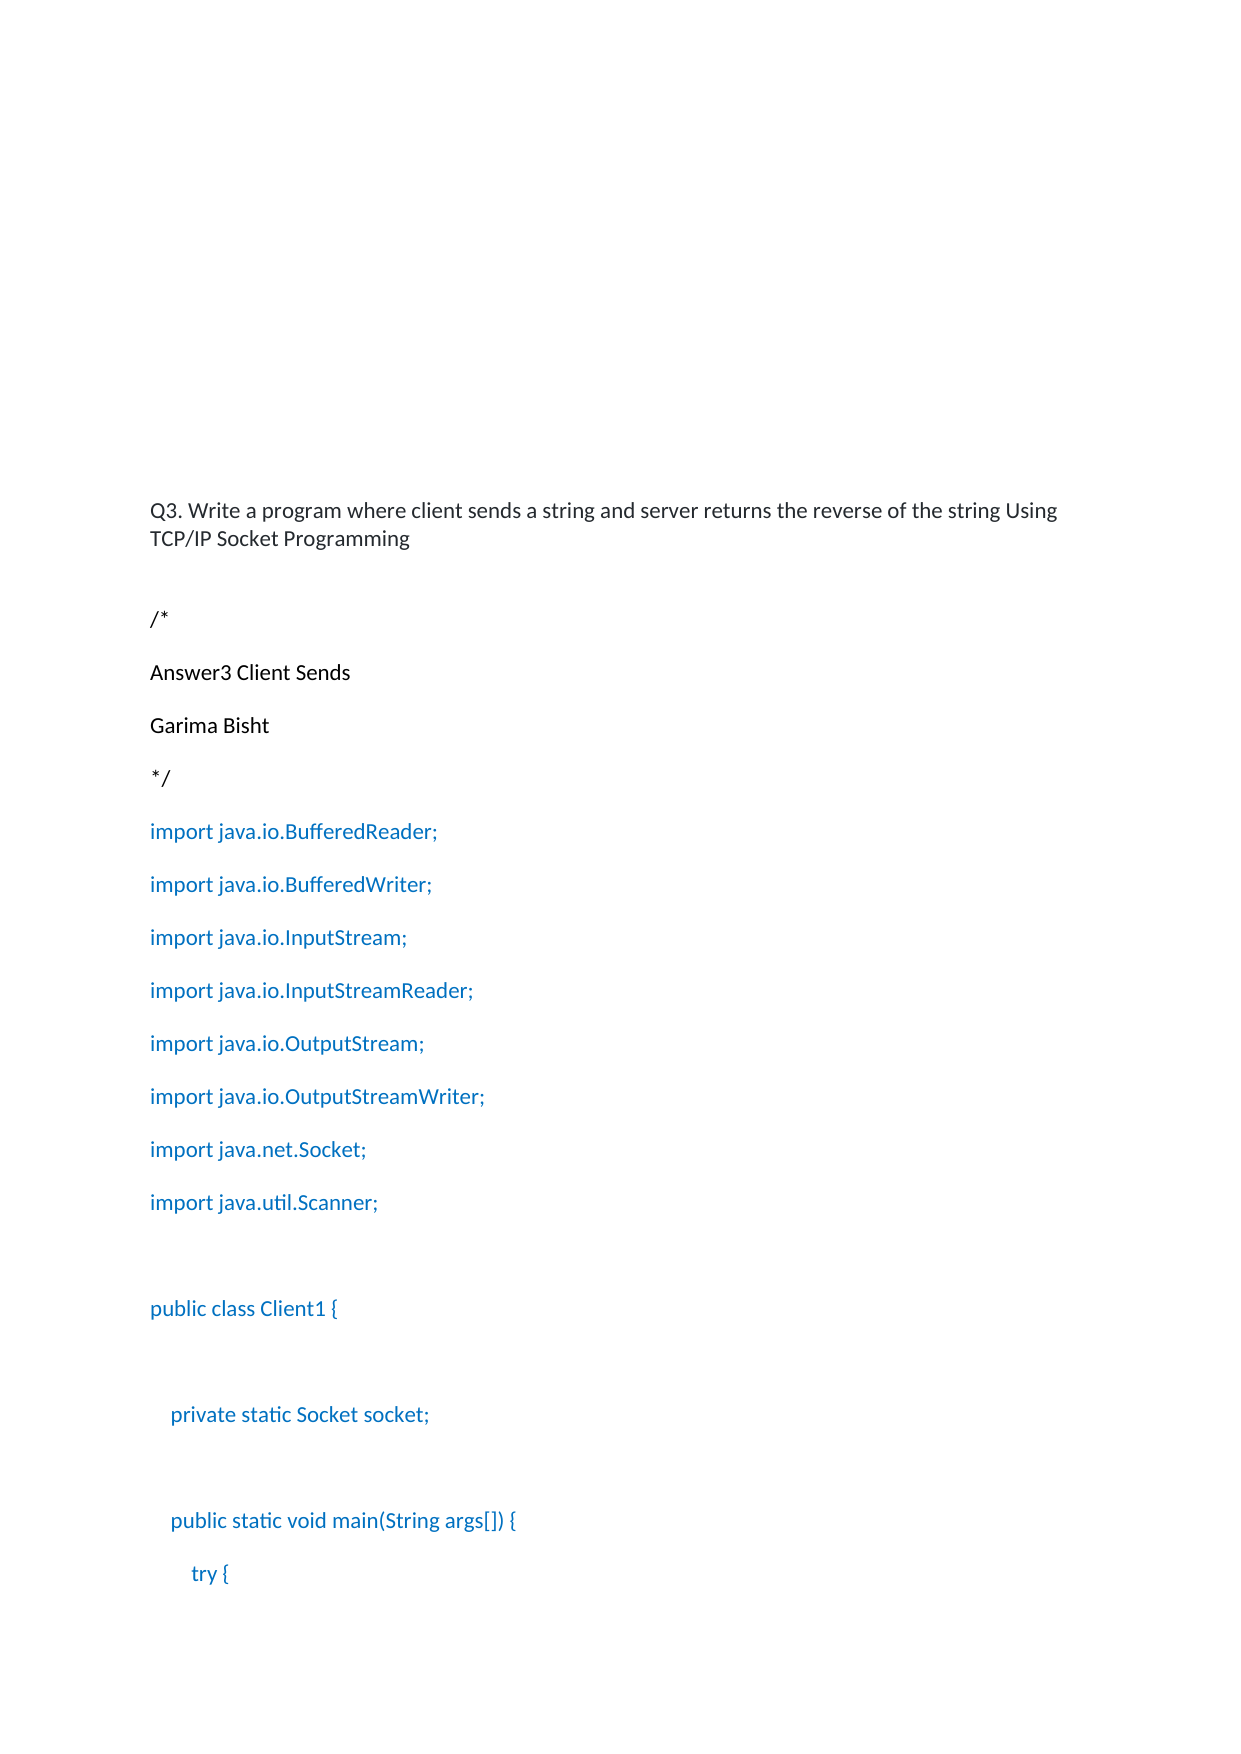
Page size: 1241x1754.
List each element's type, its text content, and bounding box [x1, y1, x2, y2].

text try { [150, 1559, 1090, 1588]
text import java.io.OutputStreamWriter; [150, 1082, 1090, 1110]
text Q3. Write a program where client sends a string and server returns the reverse of the string Using TCP/IP Socket Programming [150, 496, 1090, 552]
text import java.io.OutputStream; [150, 1029, 1090, 1057]
text import java.io.InputStreamReader; [150, 976, 1090, 1004]
text import java.io.BufferedWriter; [150, 870, 1090, 898]
text public static void main(String args[]) { [150, 1507, 1090, 1534]
text /* [150, 605, 1090, 633]
text import java.util.Scanner; [150, 1188, 1090, 1216]
text import java.io.InputStream; [150, 923, 1090, 951]
text Garima Bisht [150, 711, 1090, 739]
text import java.net.Socket; [150, 1135, 1090, 1163]
text Answer3 Client Sends [150, 658, 1090, 686]
text */ [150, 764, 1090, 792]
text import java.io.BufferedReader; [150, 817, 1090, 845]
text private static Socket socket; [150, 1401, 1090, 1428]
text public class Client1 { [150, 1294, 1090, 1322]
